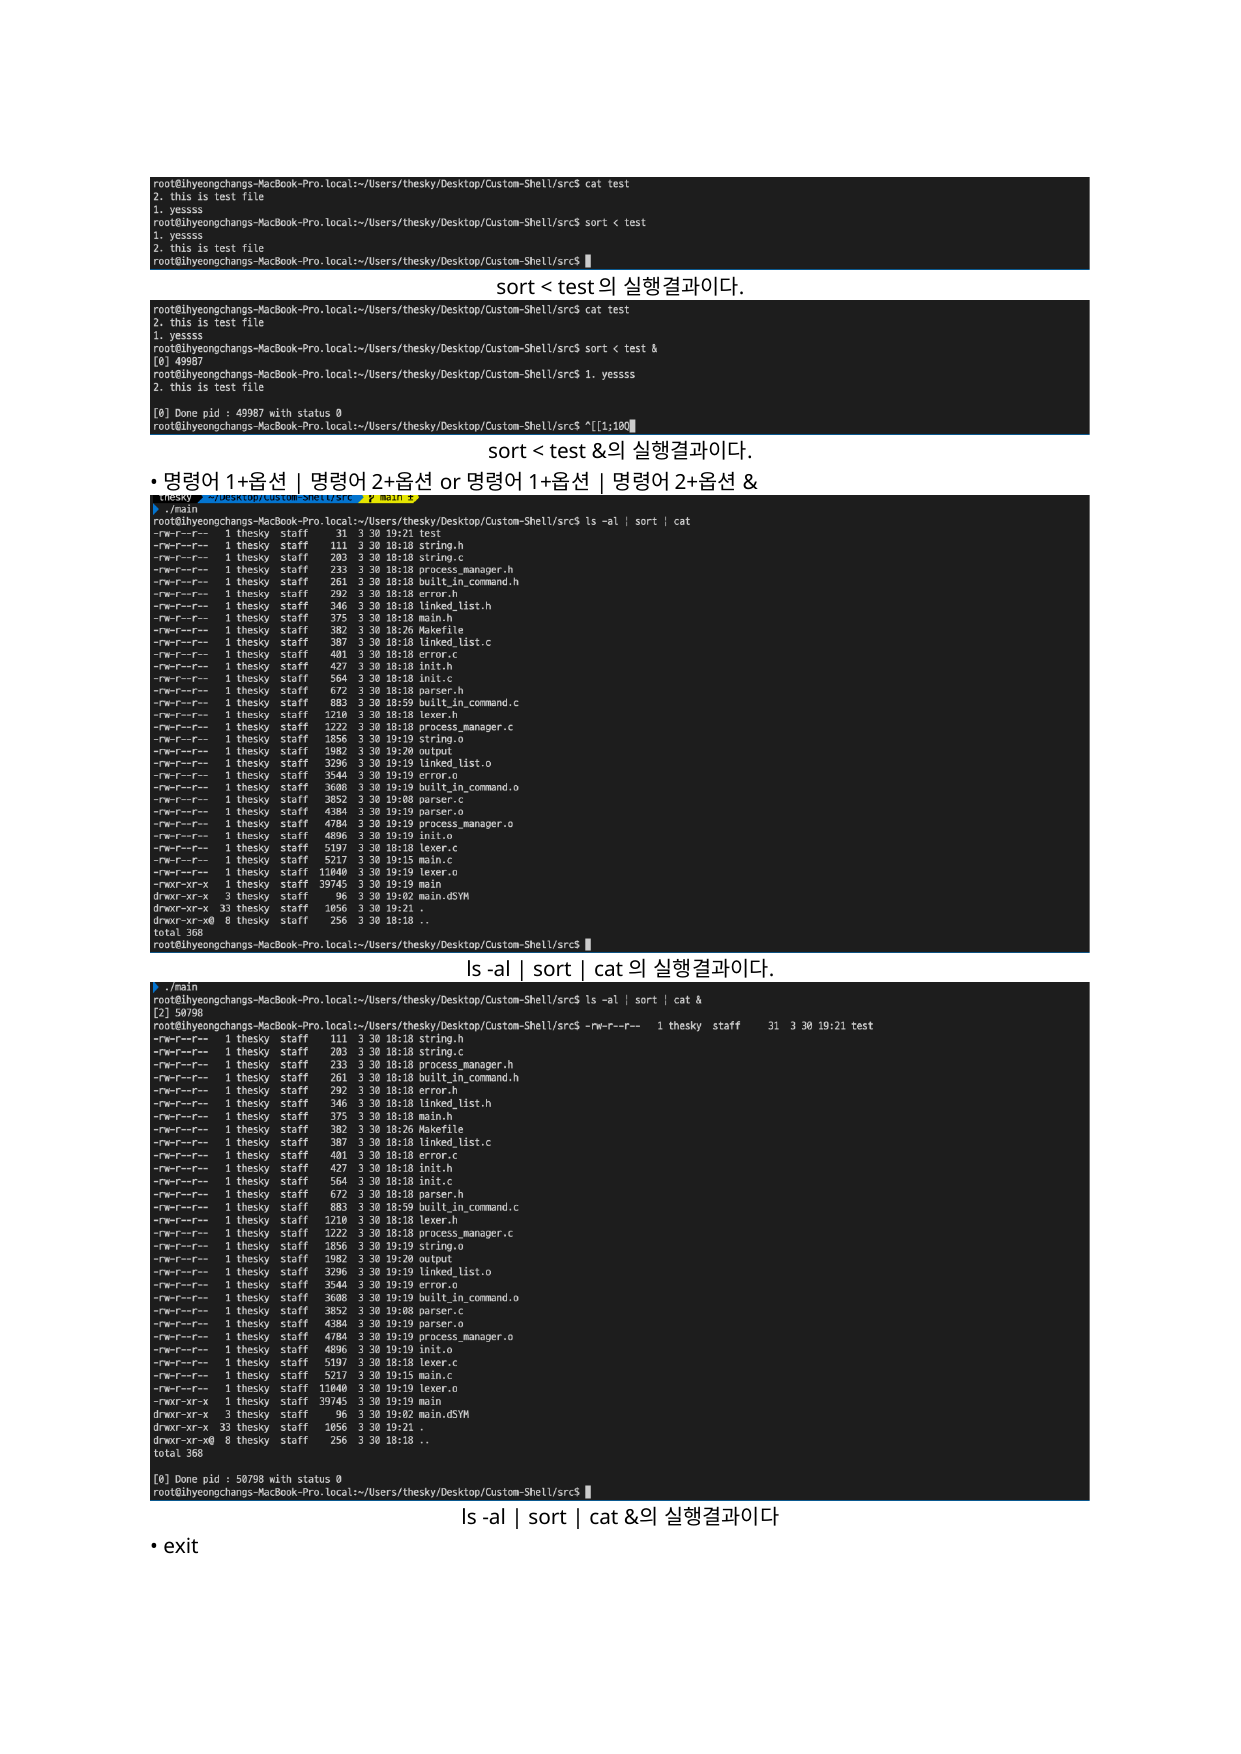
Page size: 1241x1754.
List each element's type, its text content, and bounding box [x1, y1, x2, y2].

picture [150, 982, 1090, 1501]
text sort < test의 실행결과이다. [150, 270, 1090, 300]
picture [150, 495, 1090, 953]
picture [150, 177, 1090, 270]
text ls -al | sort | cat 의 실행결과이다. [150, 953, 1090, 982]
text • 명령어1+옵션 | 명령어2+옵션 or 명령어1+옵션 | 명령어2+옵션 & [150, 465, 1090, 495]
text • exit [150, 1531, 1090, 1559]
text sort < test &의 실행결과이다. [150, 435, 1090, 465]
picture [150, 300, 1090, 435]
text ls -al | sort | cat &의 실행결과이다 [150, 1501, 1090, 1531]
